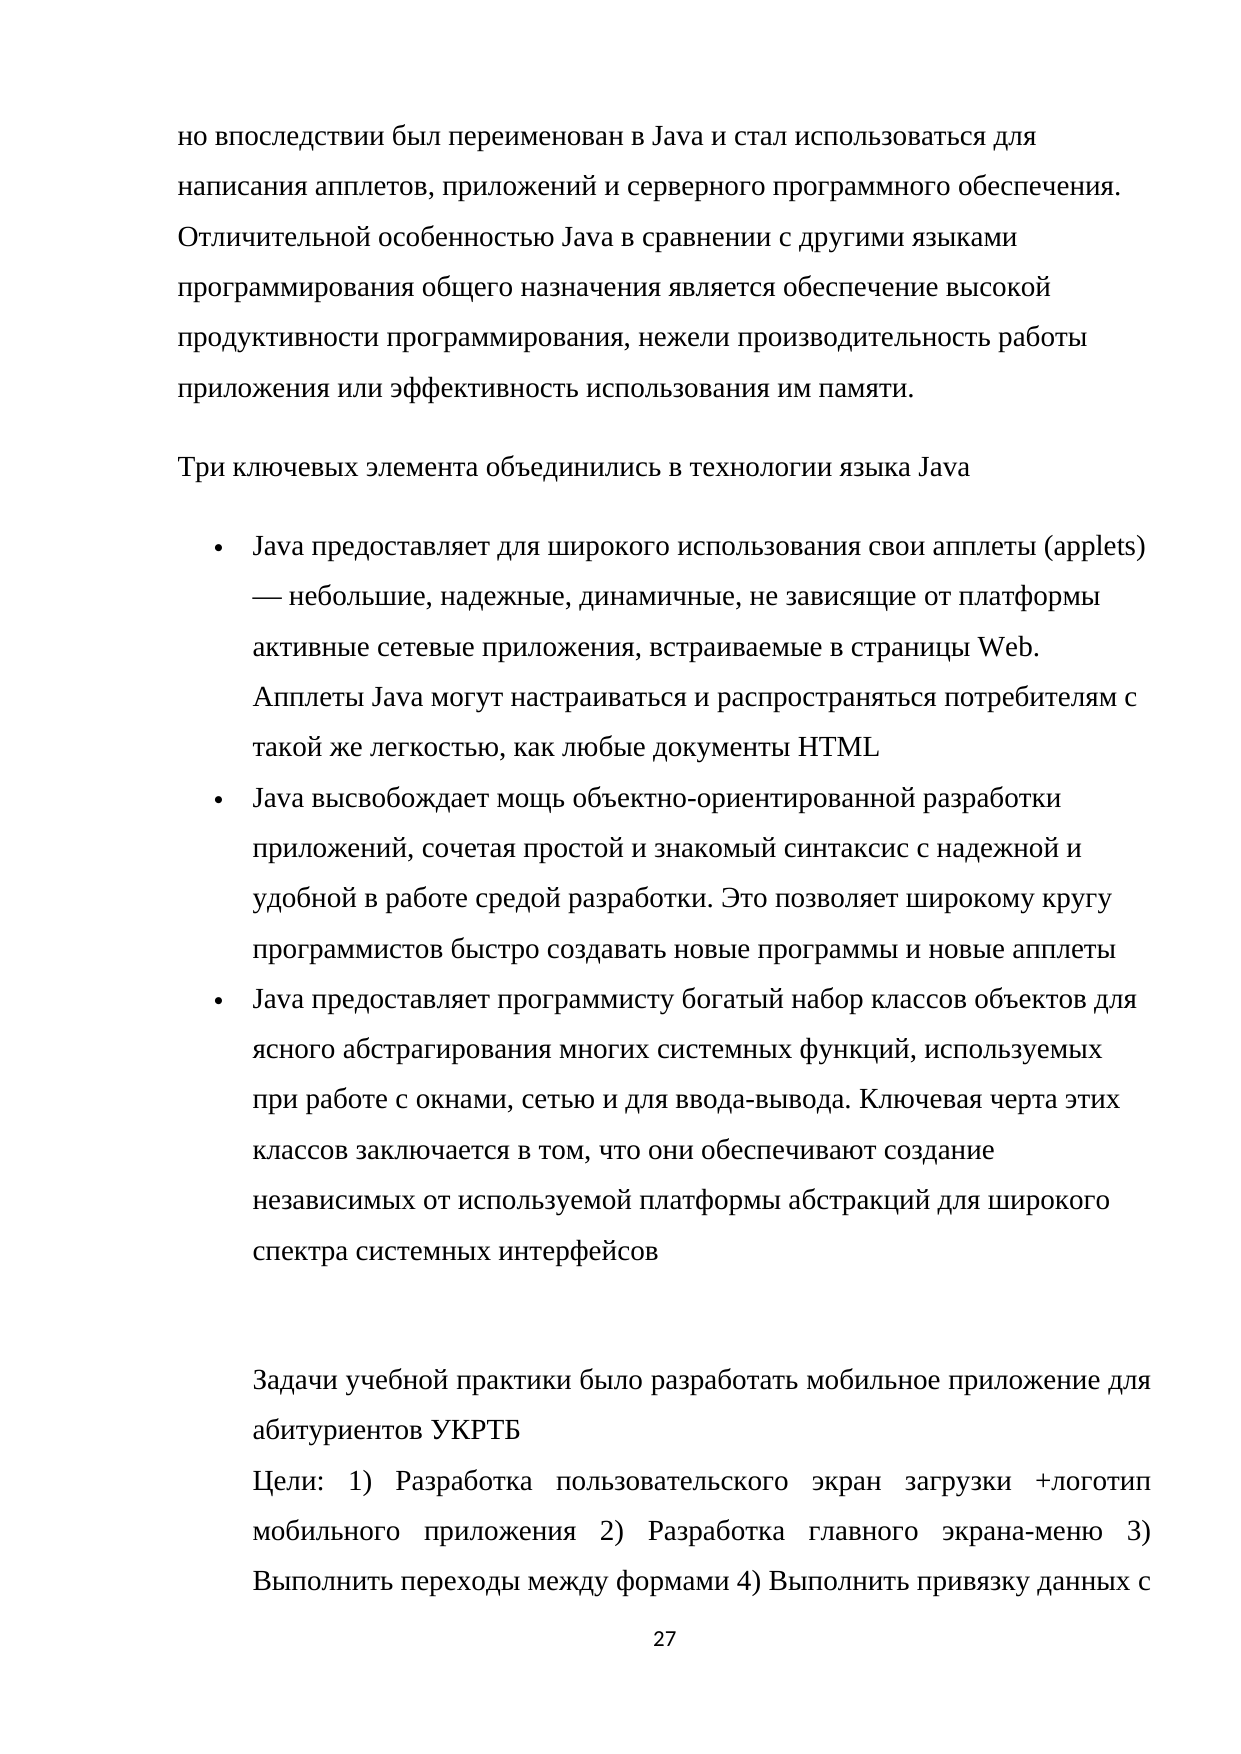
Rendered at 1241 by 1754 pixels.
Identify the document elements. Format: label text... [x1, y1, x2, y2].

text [252, 1463, 1152, 1597]
text Три ключевых элемента объединились в технологии языка Java [177, 449, 1152, 482]
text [177, 118, 1152, 403]
list Java предоставляет для широкого использования свои апплеты (applets) — небольшие, надежные, динамичные, не зависящие от платформы активные сетевые приложения, встраиваемые в страницы Web. Апплеты Java могут настраиваться и распространяться потребителям с такой же легкостью, как любые документы HTML [215, 528, 1152, 763]
text Задачи учебной практики было разработать мобильное приложение для абитуриентов УКРТБ [252, 1362, 1152, 1446]
list Java предоставляет программисту богатый набор классов объектов для ясного абстрагирования многих системных функций, используемых при работе с окнами, сетью и для ввода-вывода. Ключевая черта этих классов заключается в том, что они обеспечивают создание независимых от используемой платформы абстракций для широкого спектра системных интерфейсов [215, 981, 1152, 1266]
list Java высвобождает мощь объектно-ориентированной разработки приложений, сочетая простой и знакомый синтаксис с надежной и удобной в работе средой разработки. Это позволяет широкому кругу программистов быстро создавать новые программы и новые апплеты [215, 780, 1152, 964]
